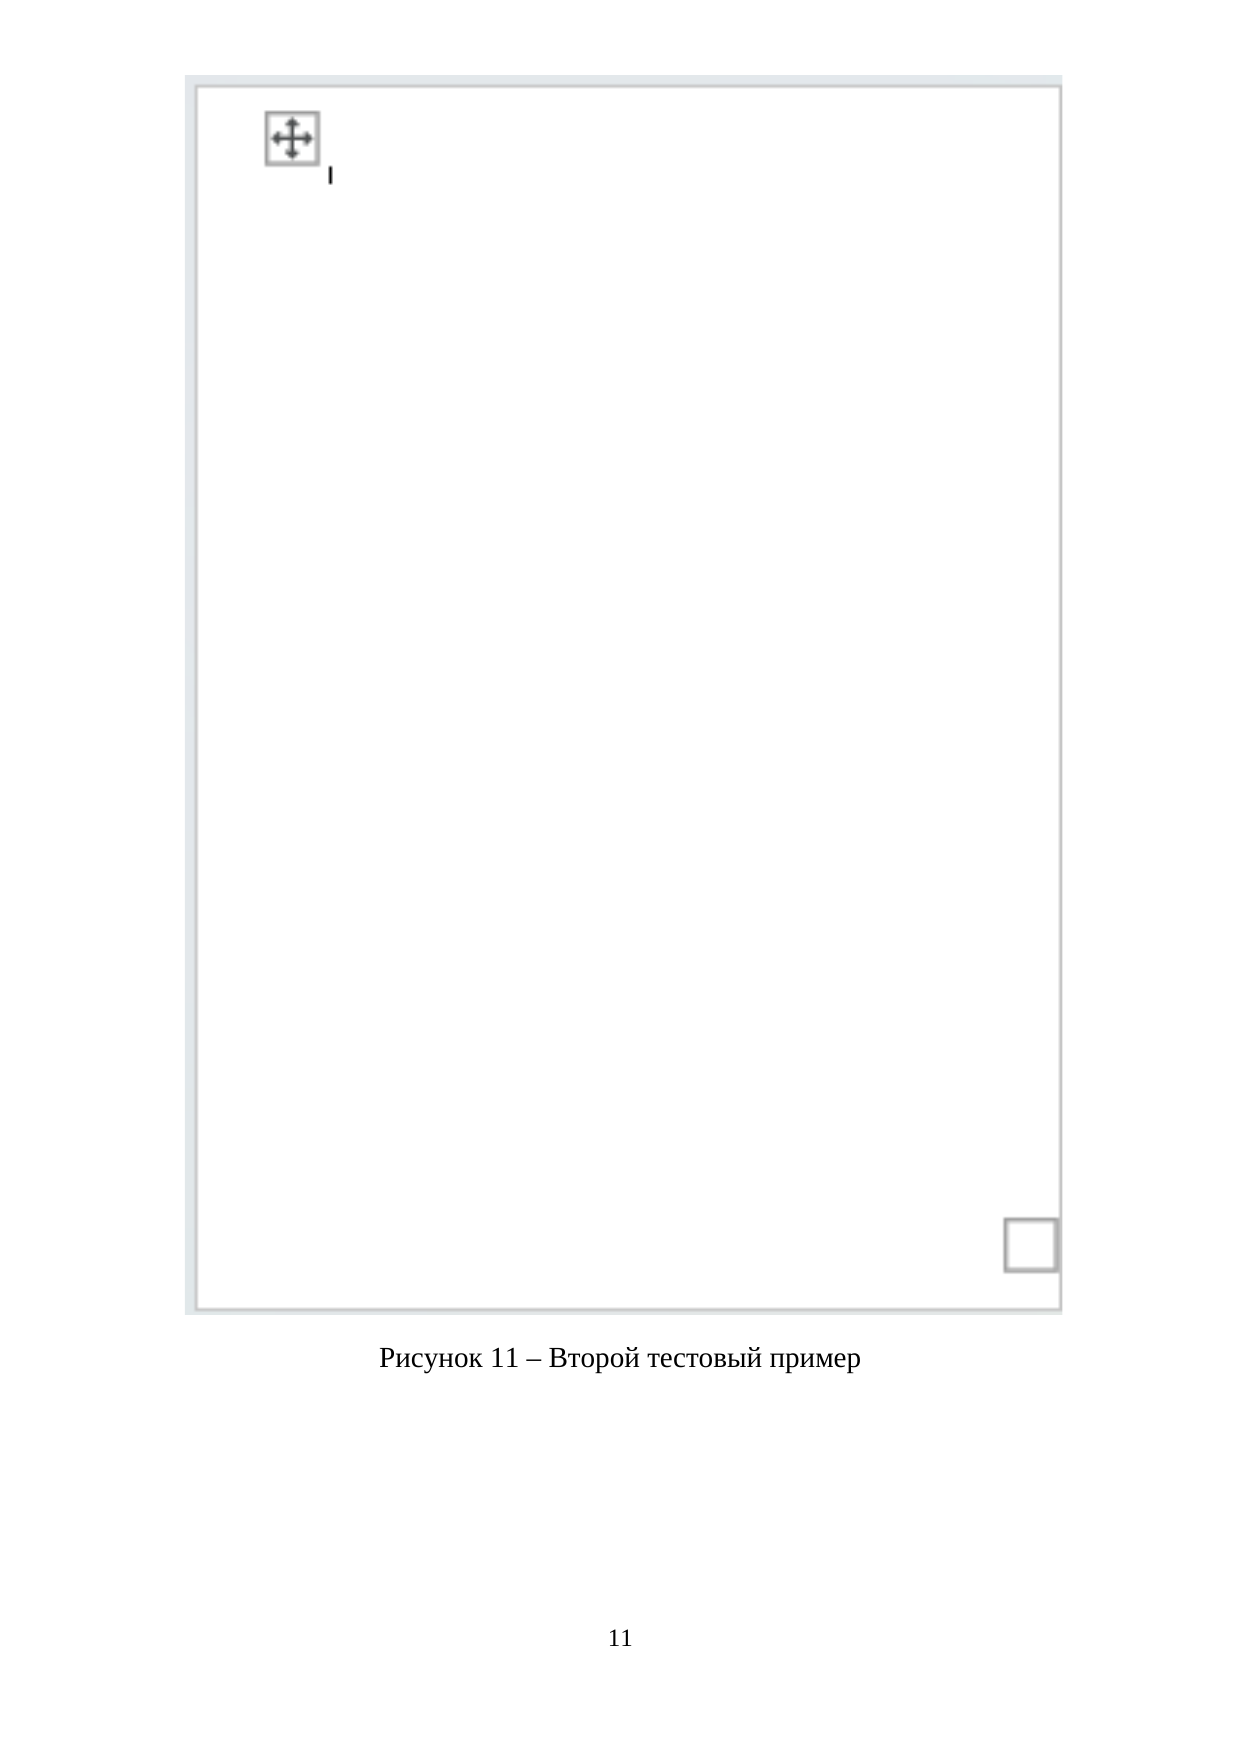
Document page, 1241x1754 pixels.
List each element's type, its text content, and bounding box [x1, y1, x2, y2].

picture [184, 75, 1063, 1315]
